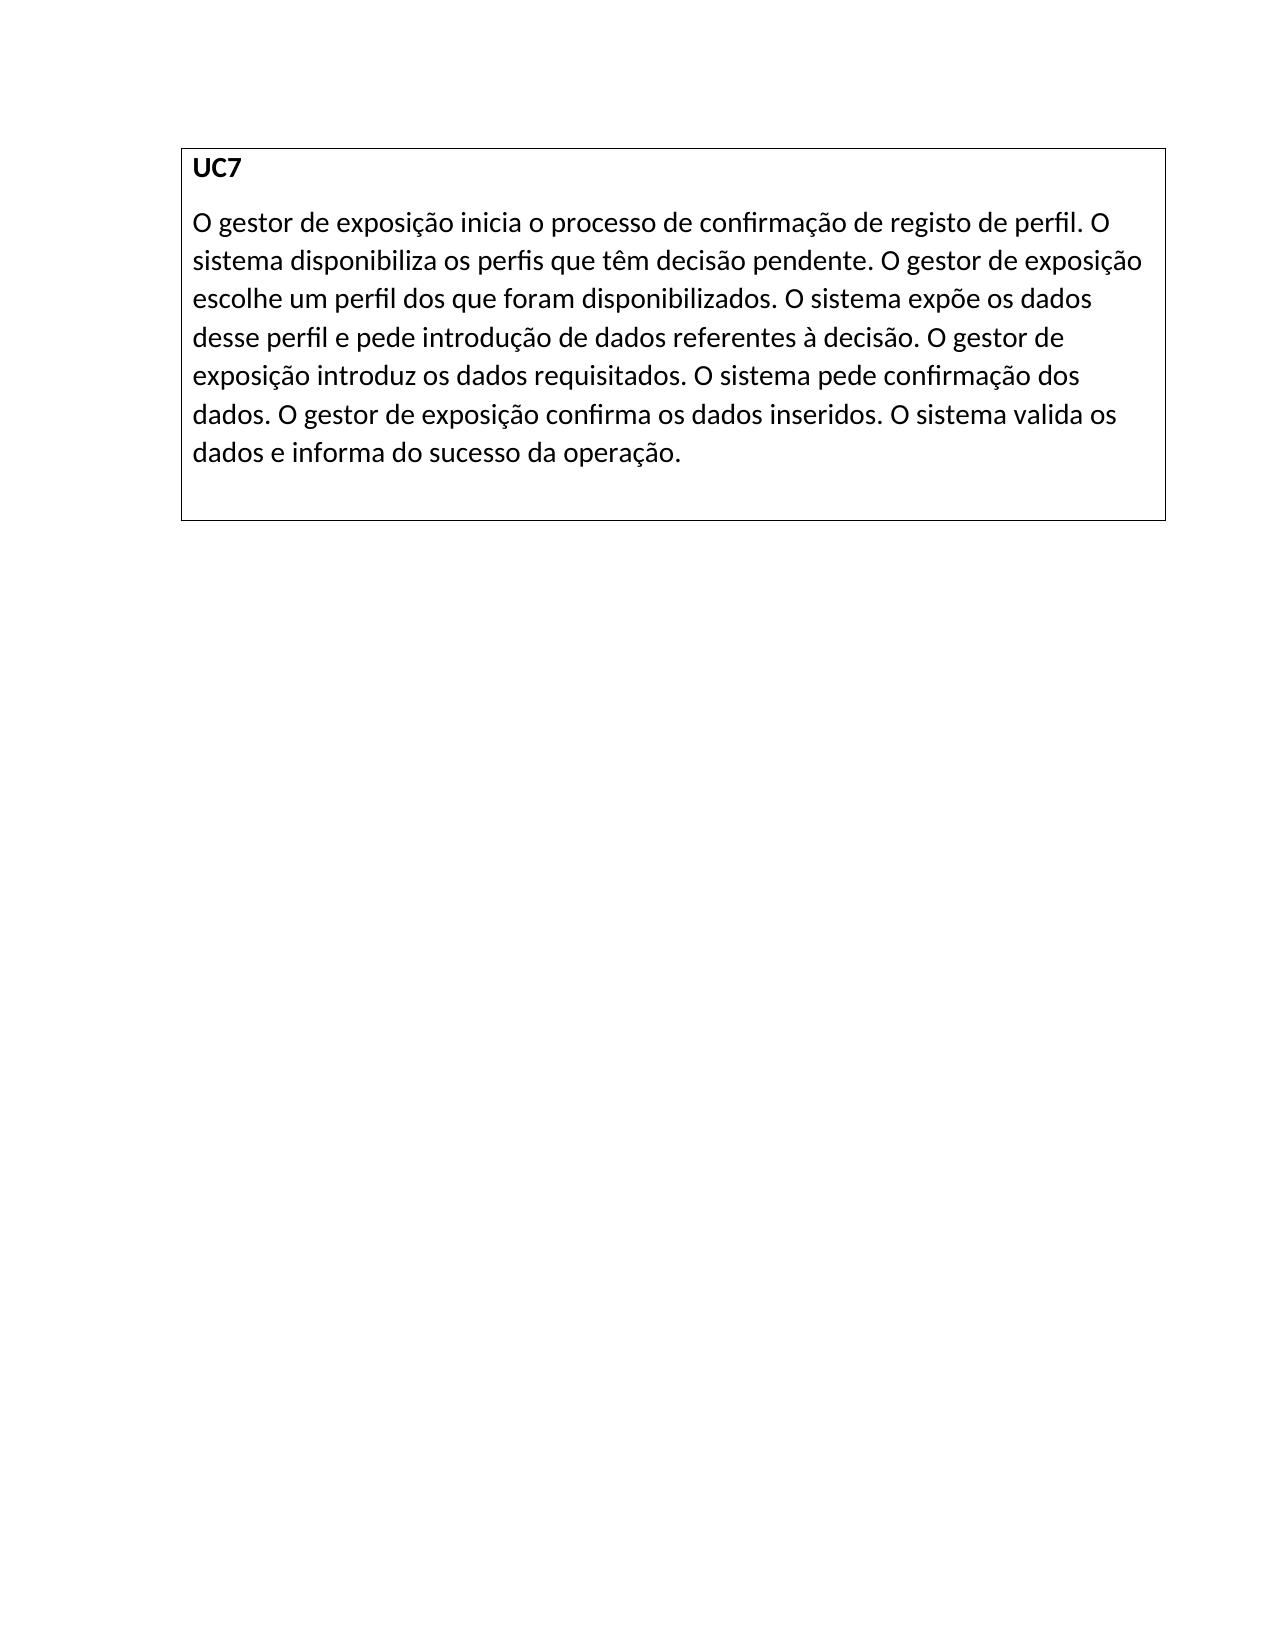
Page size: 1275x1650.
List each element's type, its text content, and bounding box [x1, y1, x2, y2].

table_cell UC7 O gestor de exposição inicia o processo de confirmação de registo de perfil. O sistema disponibiliza os perfis que têm decisão pendente. O gestor de exposição escolhe um perfil dos que foram disponibilizados. O sistema expõe os dados desse perfil e pede introdução de dados referentes à decisão. O gestor de exposição introduz os dados requisitados. O sistema pede confirmação dos dados. O gestor de exposição confirma os dados inseridos. O sistema valida os dados e informa do sucesso da operação. [182, 149, 1165, 519]
